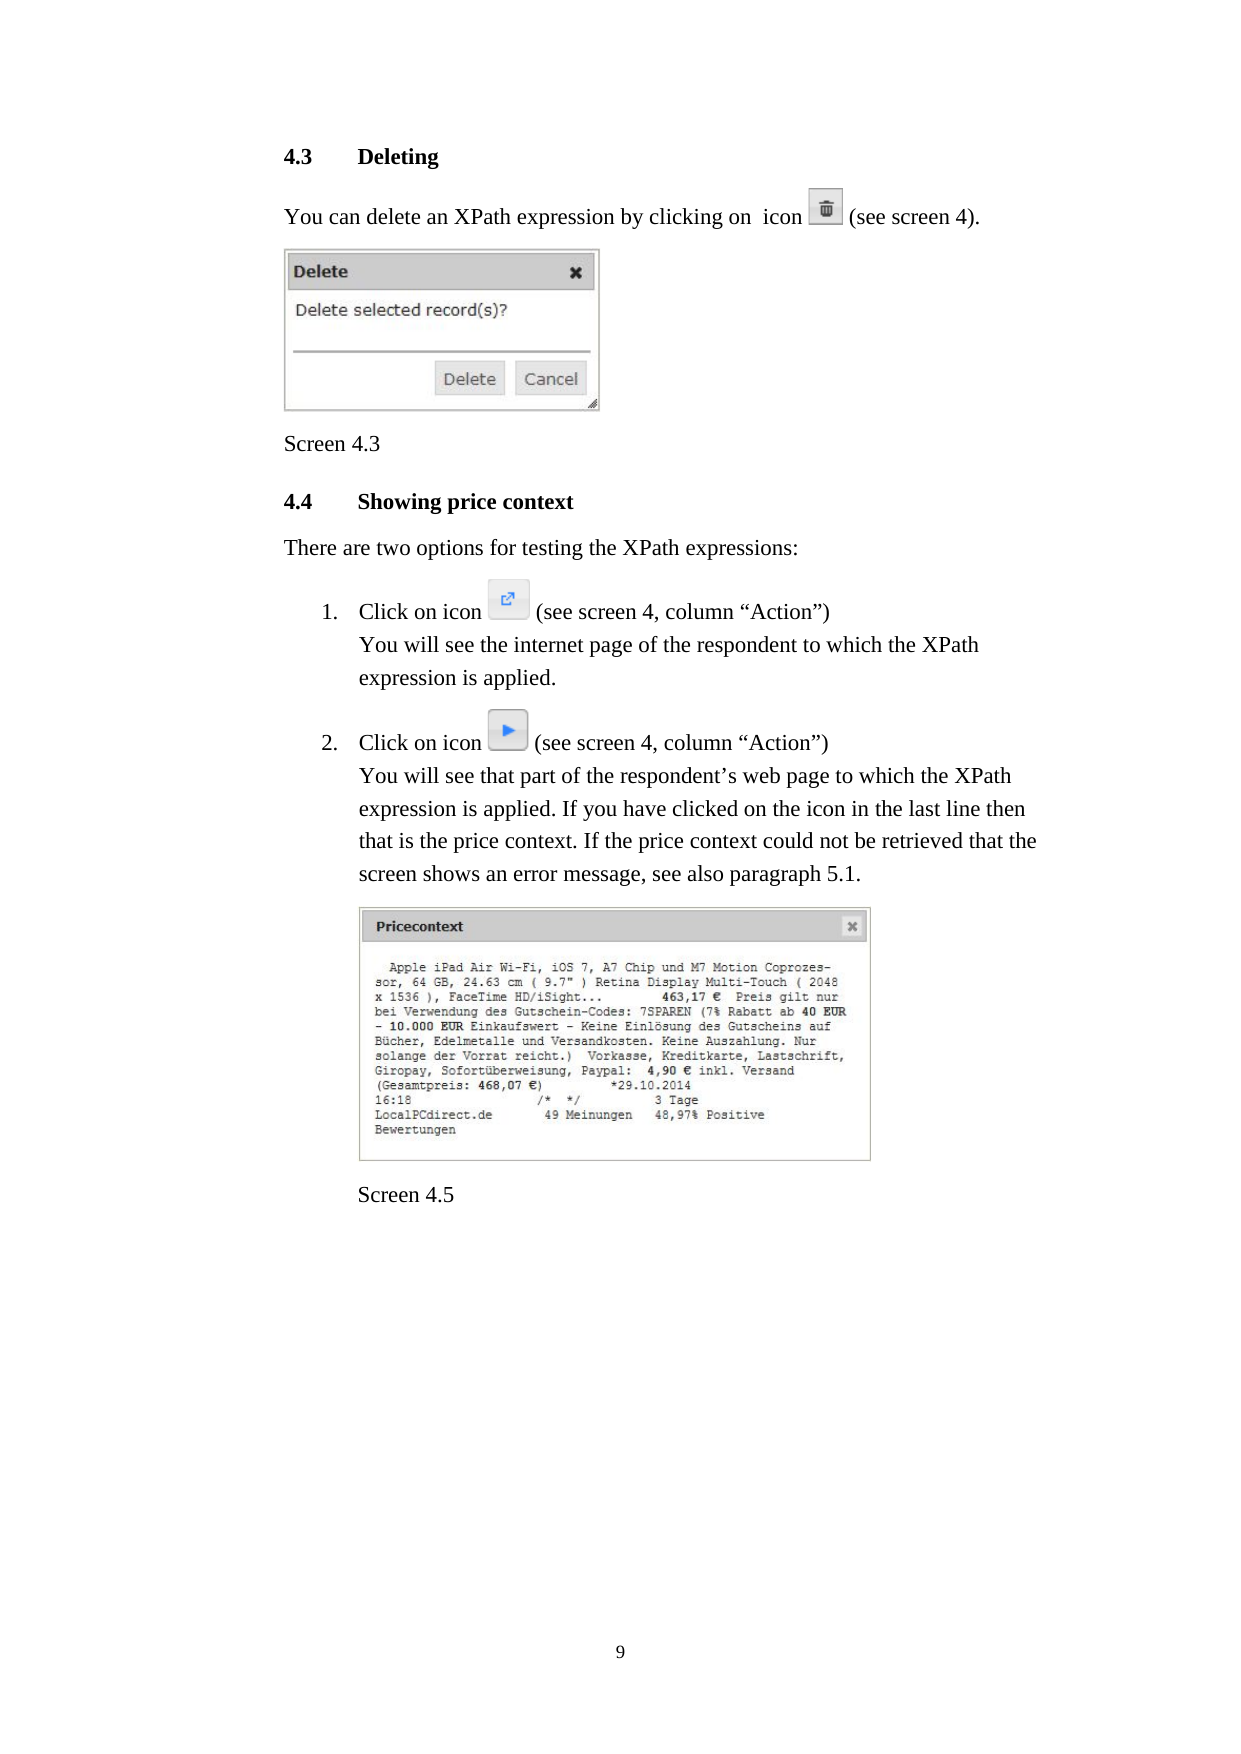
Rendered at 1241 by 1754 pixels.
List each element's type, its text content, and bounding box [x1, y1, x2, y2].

subtitle Showing price context [283, 488, 1063, 514]
list Click on icon (see screen 4, column “Action”) You will see the internet page of the respondent to which the XPath expression is applied. [321, 579, 1063, 691]
list Click on icon (see screen 4, column “Action”) You will see that part of the respondent’s web page to which the XPath expression is applied. If you have clicked on the icon in the last line then that is the price context. If the price context could not be retrieved that the screen shows an error message, see also paragraph 5.1. [321, 709, 1063, 887]
picture [357, 906, 872, 1162]
subtitle Deleting [283, 143, 1063, 169]
text Screen 4.3 [283, 430, 1063, 457]
picture [487, 709, 529, 751]
picture [808, 188, 843, 225]
text There are two options for testing the XPath expressions: [283, 534, 1063, 560]
picture [487, 579, 530, 620]
text Screen 4.5 [357, 1181, 1063, 1207]
text You can delete an XPath expression by clicking on icon (see screen 4). [283, 188, 1063, 229]
picture [283, 248, 601, 412]
